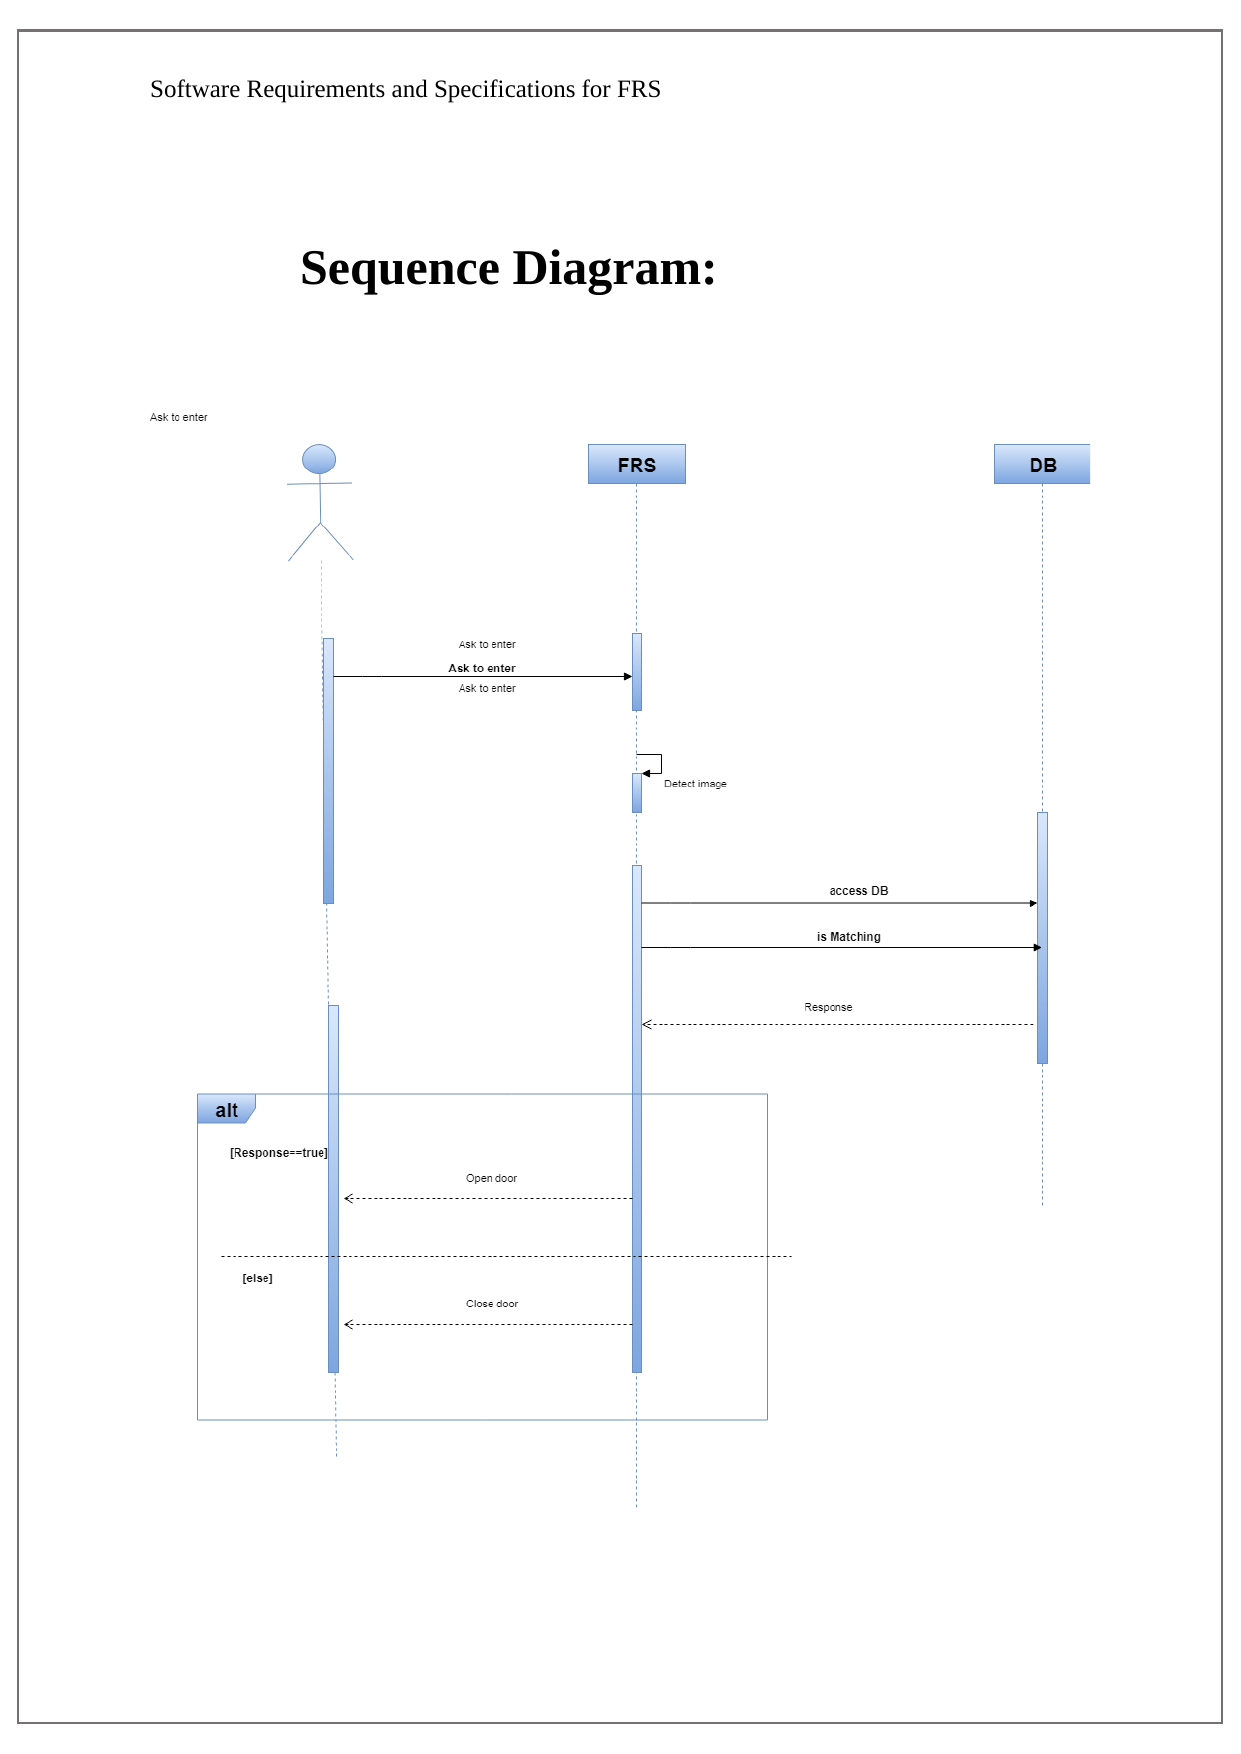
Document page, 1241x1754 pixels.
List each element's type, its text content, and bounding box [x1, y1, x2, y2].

subtitle Sequence Diagram: [225, 238, 1090, 295]
picture [150, 412, 1091, 1508]
